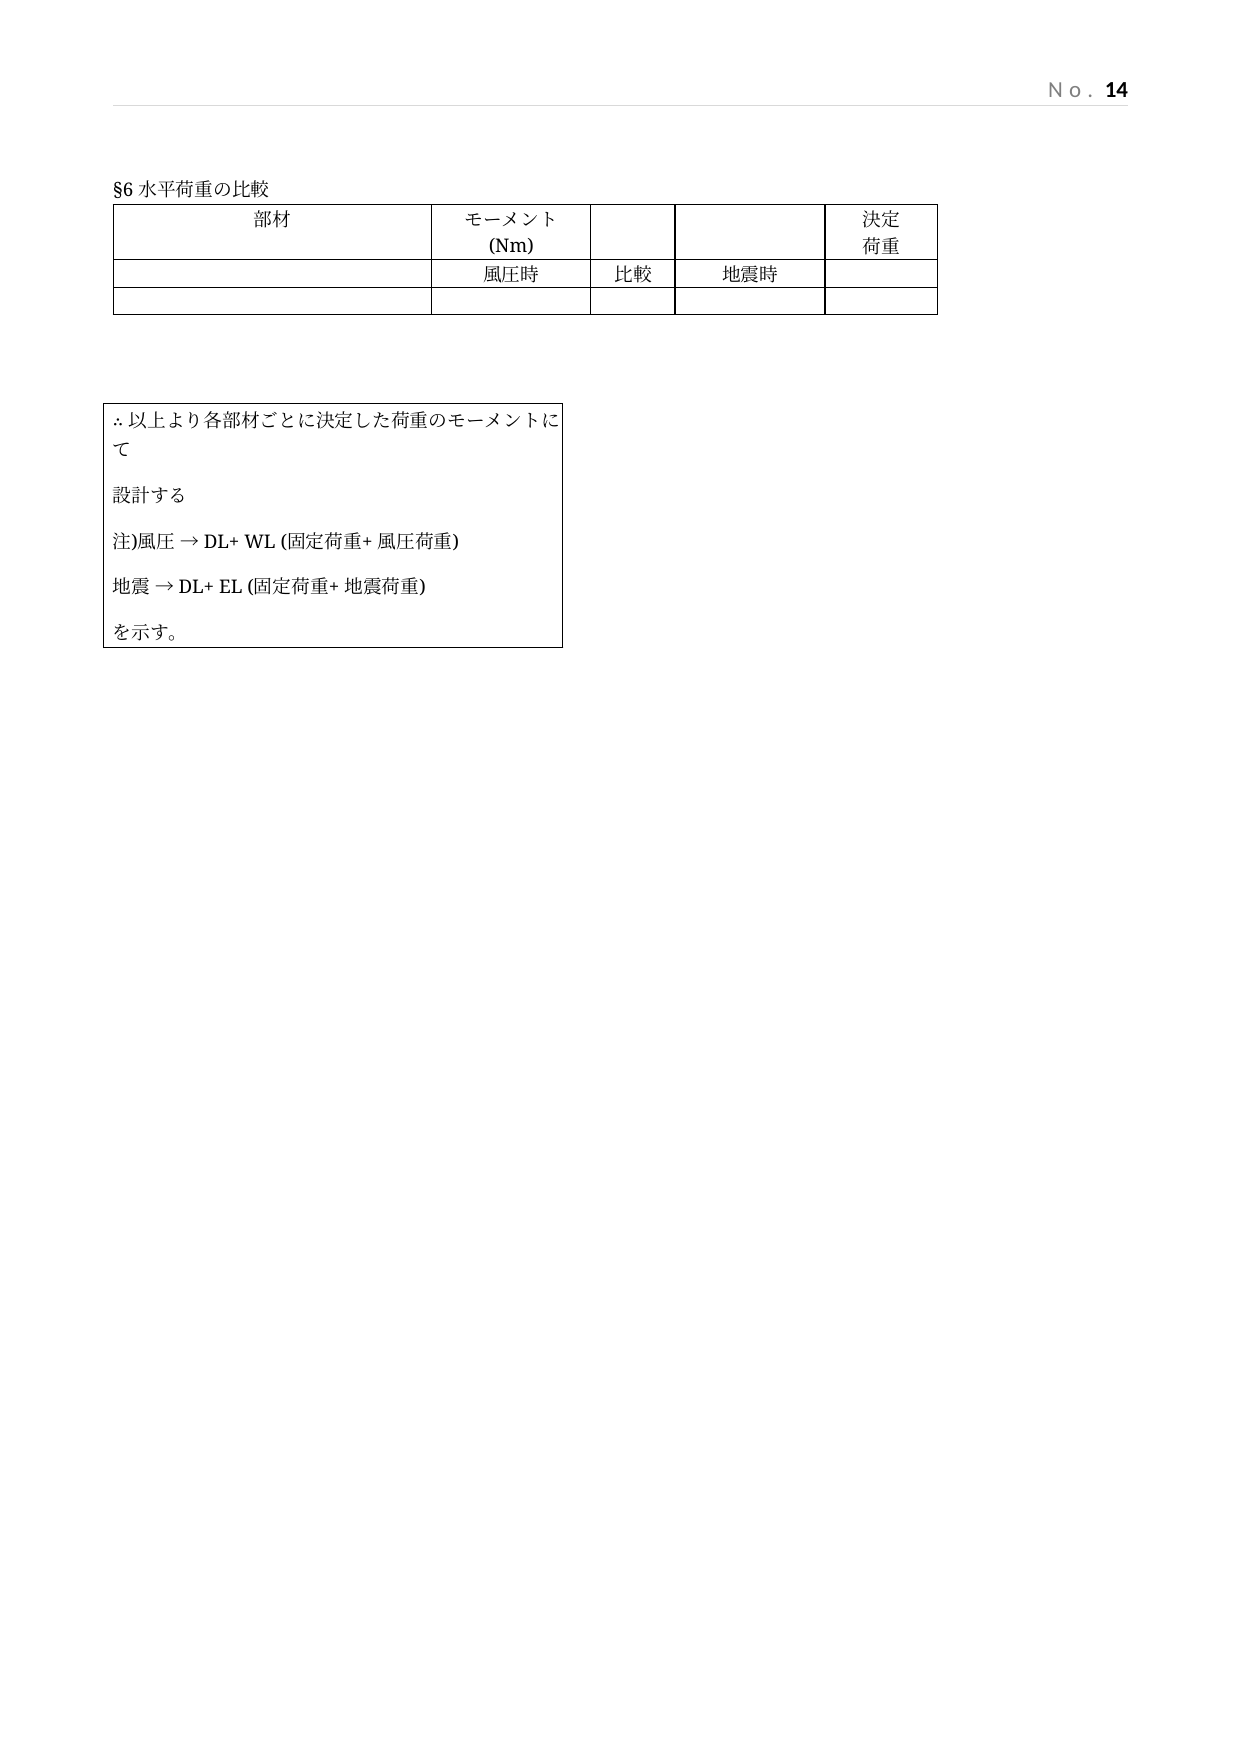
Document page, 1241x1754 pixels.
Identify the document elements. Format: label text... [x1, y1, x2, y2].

table_cell 風圧時 [432, 260, 590, 287]
table_header モーメント (Nm) [432, 205, 590, 259]
table_cell [114, 260, 431, 287]
table_cell [826, 260, 937, 287]
text 設計する [104, 478, 562, 508]
table_cell [591, 288, 674, 314]
table_header [676, 205, 824, 259]
table_cell 地震時 [676, 260, 824, 287]
table_cell [114, 288, 431, 314]
table_header [591, 205, 674, 259]
text 地震 → DL+ EL (固定荷重+ 地震荷重) [104, 569, 562, 599]
text を示す。 [104, 615, 562, 647]
text ∴ 以上より各部材ごとに決定した荷重のモーメントにて [104, 404, 562, 462]
table_cell [826, 288, 937, 314]
table_cell [676, 288, 824, 314]
table_header 部材 [114, 205, 431, 259]
table_cell 比較 [591, 260, 674, 287]
subtitle §6 水平荷重の比較 [112, 175, 1128, 202]
table_cell [432, 288, 590, 314]
text 注)風圧 → DL+ WL (固定荷重+ 風圧荷重) [104, 523, 562, 554]
table_header 決定 荷重 [826, 205, 937, 259]
